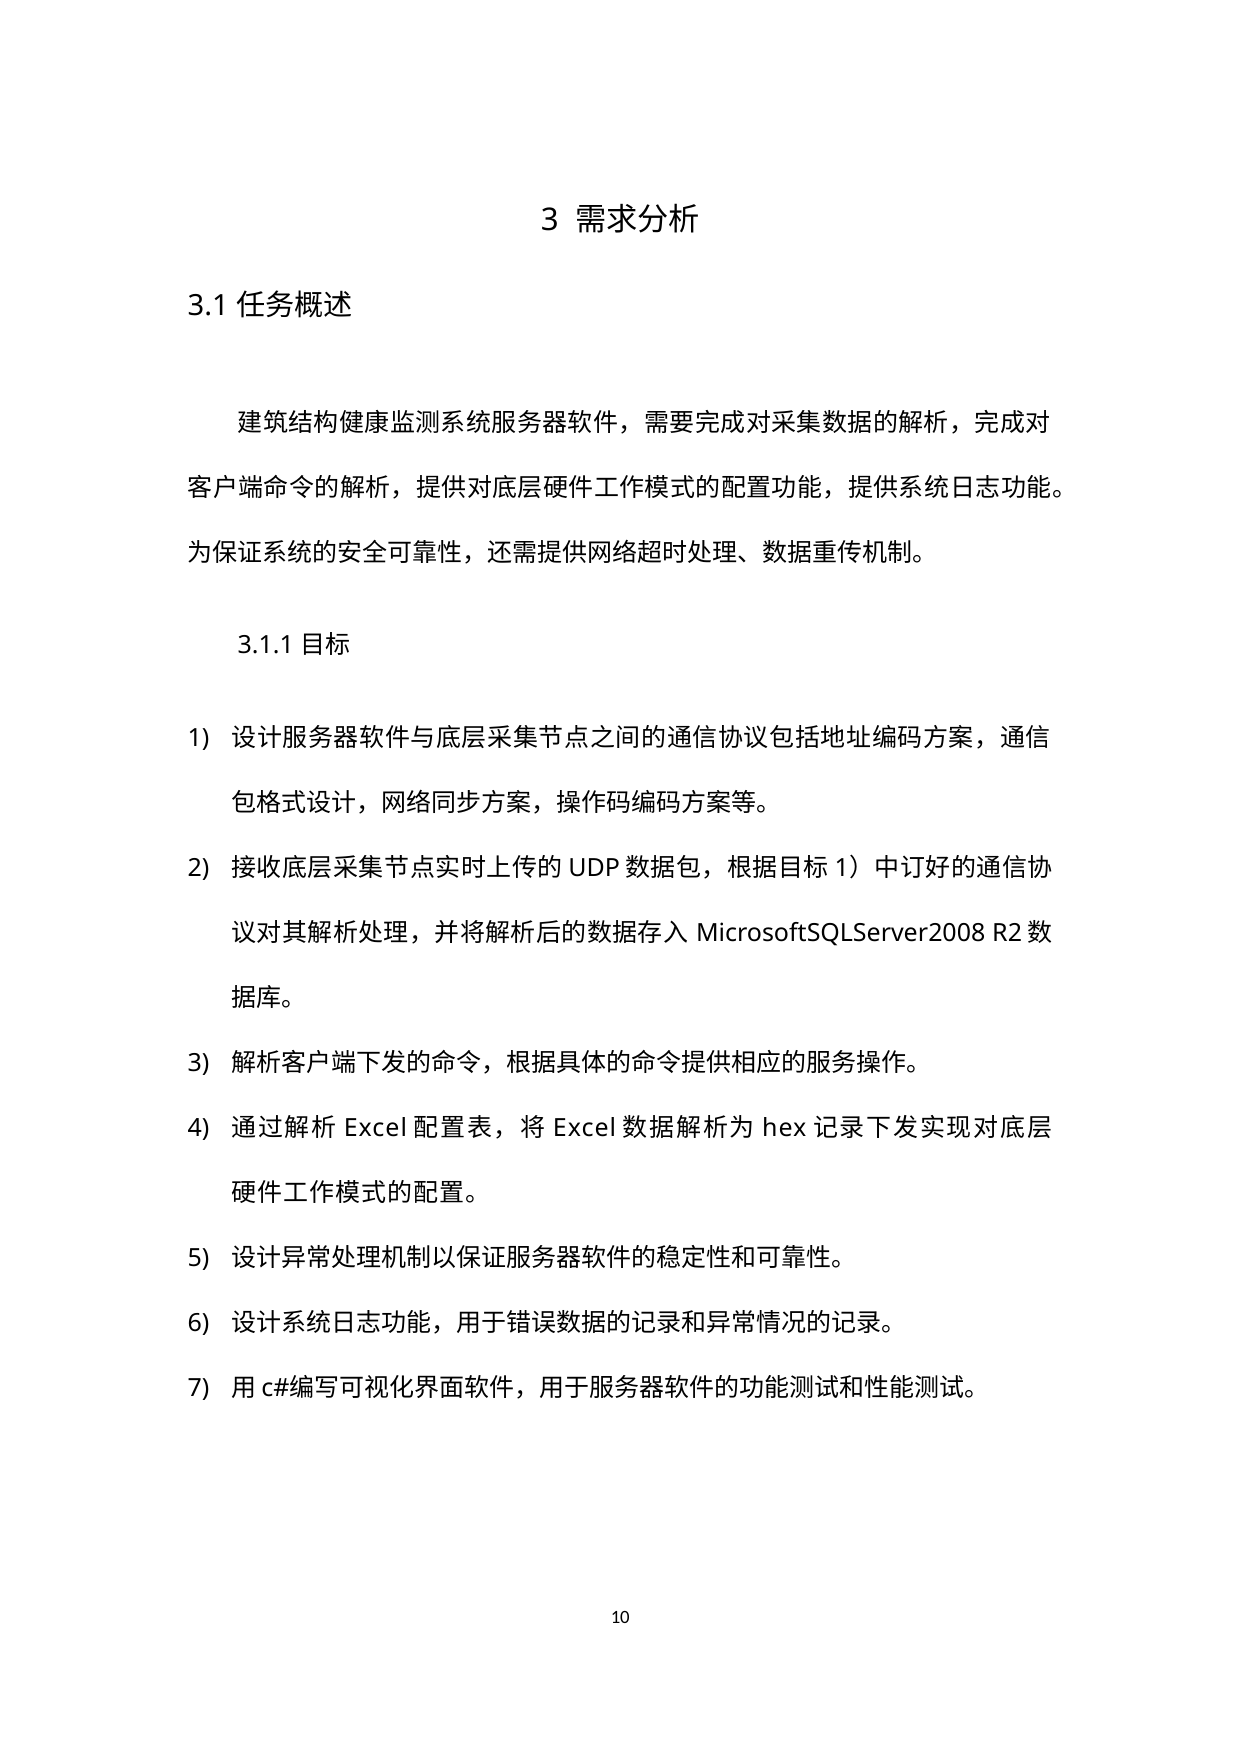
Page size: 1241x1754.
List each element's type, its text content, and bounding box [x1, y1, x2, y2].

list 设计系统日志功能，用于错误数据的记录和异常情况的记录。 [187, 1288, 1053, 1353]
list 解析客户端下发的命令，根据具体的命令提供相应的服务操作。 [187, 1028, 1053, 1093]
list 接收底层采集节点实时上传的UDP数据包，根据目标1）中订好的通信协议对其解析处理，并将解析后的数据存入 MicrosoftSQLServer2008 R2数据库。 [187, 833, 1053, 1028]
subtitle 3.1.1 目标 [187, 611, 1053, 676]
list 设计服务器软件与底层采集节点之间的通信协议包括地址编码方案，通信包格式设计，网络同步方案，操作码编码方案等。 [187, 703, 1053, 833]
list 用c#编写可视化界面软件，用于服务器软件的功能测试和性能测试。 [187, 1353, 1053, 1418]
list 通过解析Excel配置表，将Excel数据解析为hex记录下发实现对底层硬件工作模式的配置。 [187, 1093, 1053, 1223]
list 设计异常处理机制以保证服务器软件的稳定性和可靠性。 [187, 1223, 1053, 1288]
title 3 需求分析 [187, 184, 1053, 249]
subtitle 3.1 任务概述 [187, 271, 1053, 336]
text 建筑结构健康监测系统服务器软件，需要完成对采集数据的解析，完成对客户端命令的解析，提供对底层硬件工作模式的配置功能，提供系统日志功能。为保证系统的安全可靠性，还需提供网络超时处理、数据重传机制。 [187, 388, 1053, 583]
